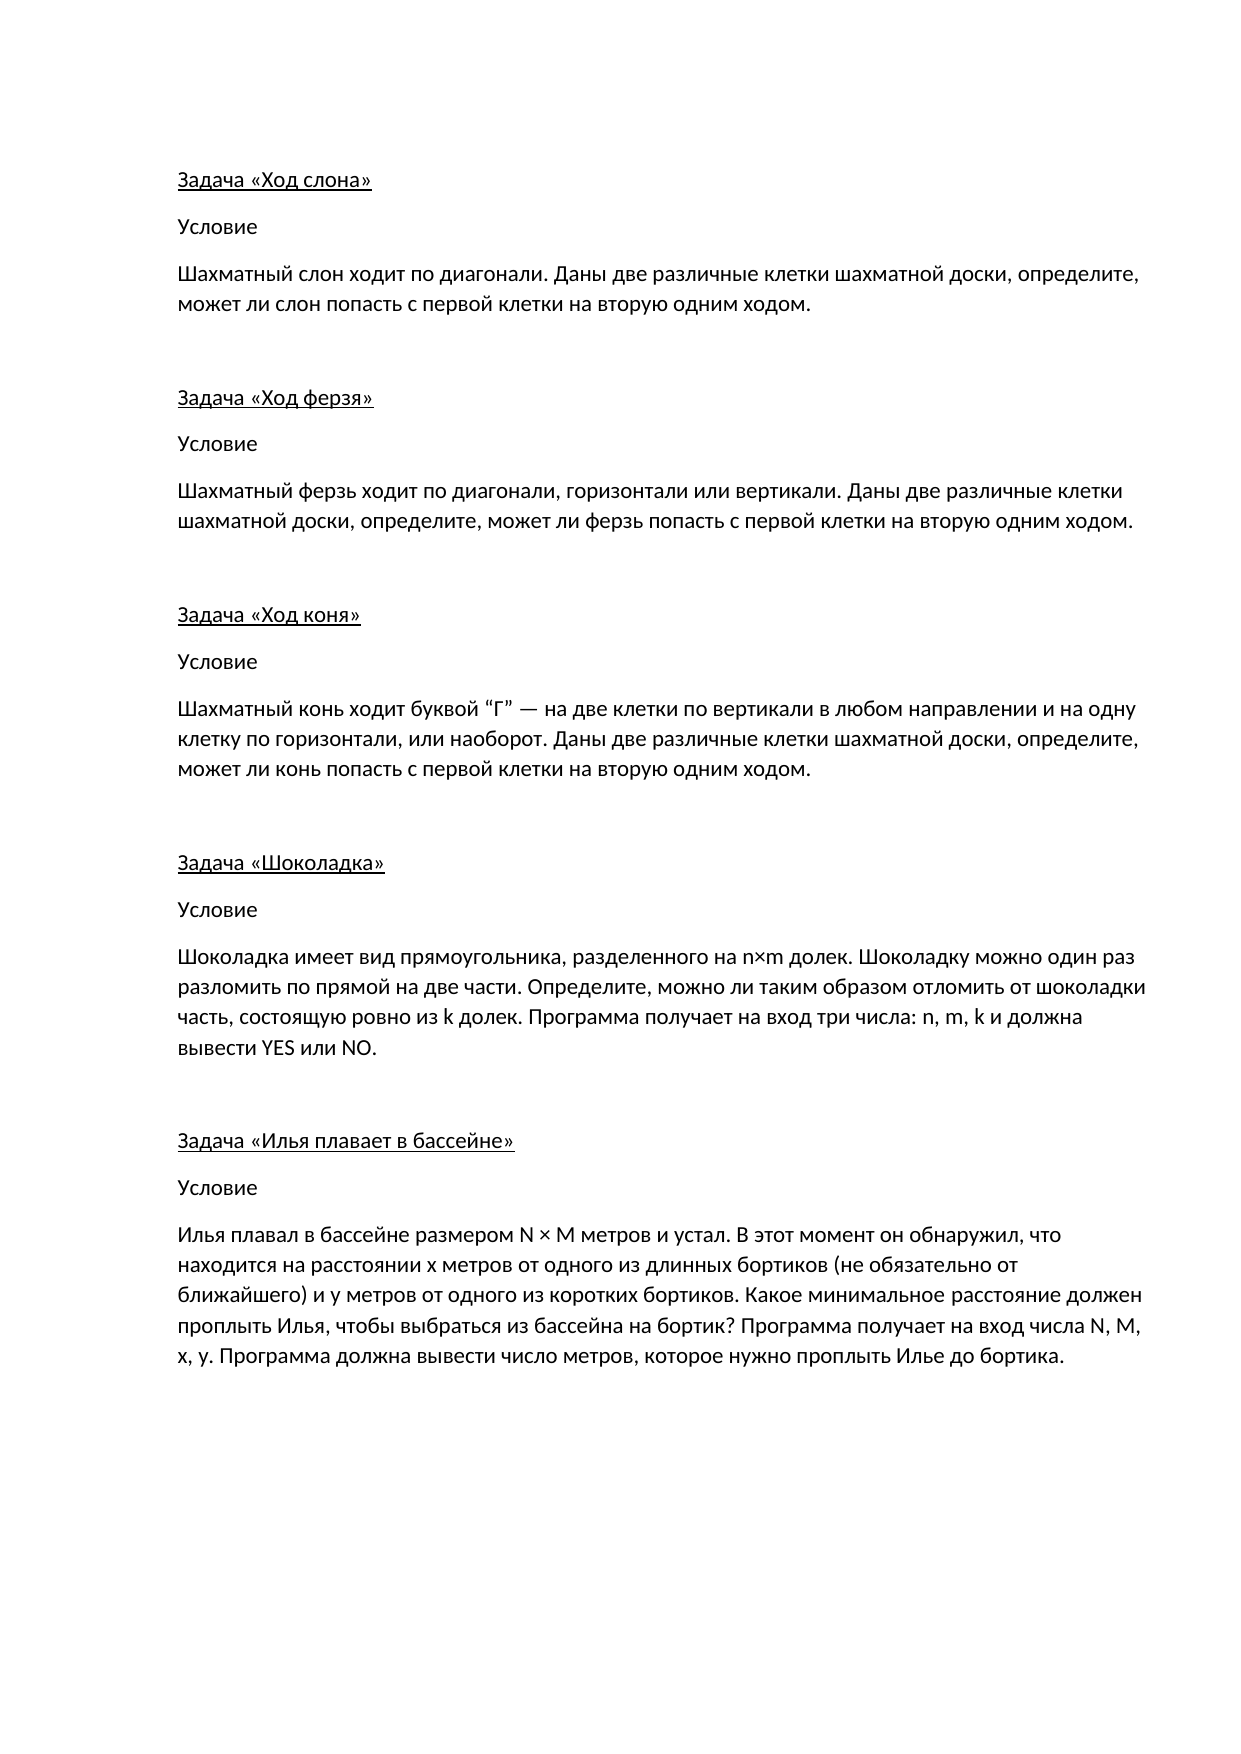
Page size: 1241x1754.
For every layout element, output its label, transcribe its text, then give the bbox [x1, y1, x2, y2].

text Шахматный конь ходит буквой “Г” — на две клетки по вертикали в любом направлении и на одну клетку по горизонтали, или наоборот. Даны две различные клетки шахматной доски, определите, может ли конь попасть с первой клетки на вторую одним ходом. [177, 694, 1152, 783]
text Илья плавал в бассейне размером N × M метров и устал. В этот момент он обнаружил, что находится на расстоянии x метров от одного из длинных бортиков (не обязательно от ближайшего) и y метров от одного из коротких бортиков. Какое минимальное расстояние должен проплыть Илья, чтобы выбраться из бассейна на бортик? Программа получает на вход числа N, M, x, y. Программа должна вывести число метров, которое нужно проплыть Илье до бортика. [177, 1220, 1152, 1369]
text Задача «Шоколадка» [177, 848, 1152, 876]
text Шоколадка имеет вид прямоугольника, разделенного на n×m долек. Шоколадку можно один раз разломить по прямой на две части. Определите, можно ли таким образом отломить от шоколадки часть, состоящую ровно из k долек. Программа получает на вход три числа: n, m, k и должна вывести YES или NO. [177, 942, 1152, 1061]
text Задача «Илья плавает в бассейне» [177, 1126, 1152, 1154]
text Условие [177, 647, 1152, 675]
text Условие [177, 895, 1152, 923]
text Задача «Ход слона» [177, 165, 1152, 193]
text Условие [177, 212, 1152, 240]
text Задача «Ход коня» [177, 600, 1152, 628]
text Шахматный слон ходит по диагонали. Даны две различные клетки шахматной доски, определите, может ли слон попасть с первой клетки на вторую одним ходом. [177, 259, 1152, 317]
text Условие [177, 1173, 1152, 1201]
text Задача «Ход ферзя» [177, 383, 1152, 411]
text Условие [177, 429, 1152, 458]
text Шахматный ферзь ходит по диагонали, горизонтали или вертикали. Даны две различные клетки шахматной доски, определите, может ли ферзь попасть с первой клетки на вторую одним ходом. [177, 476, 1152, 535]
